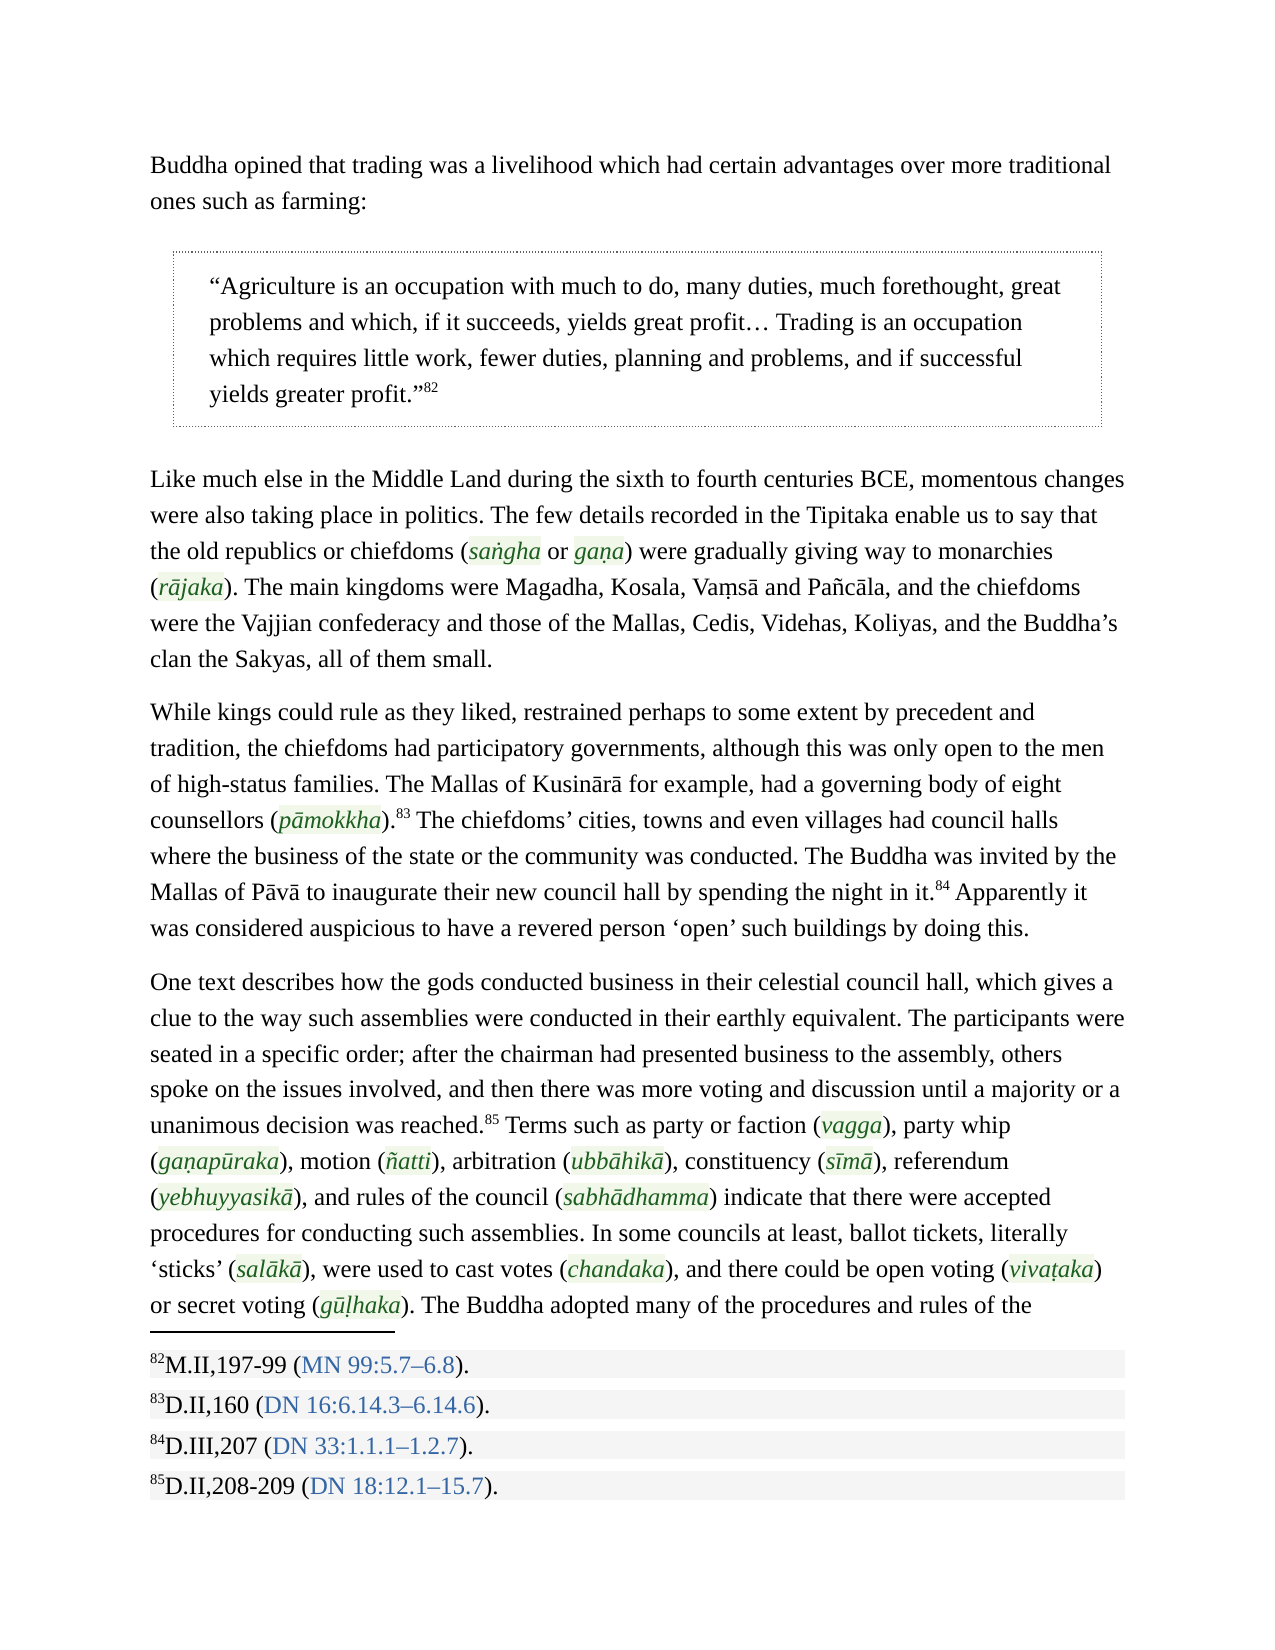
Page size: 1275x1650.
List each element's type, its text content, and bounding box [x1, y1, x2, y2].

text “Agriculture is an occupation with much to do, many duties, much forethought, great problems and which, if it succeeds, yields great profit… Trading is an occupation which requires little work, fewer duties, planning and problems, and if successful yields greater profit.” [173, 251, 1102, 427]
text Like much else in the Middle Land during the sixth to fourth centuries BCE, momentous changes were also taking place in politics. The few details recorded in the Tipitaka enable us to say that the old republics or chiefdoms (saṅgha or gaṇa) were gradually giving way to monarchies (rājaka). The main kingdoms were Magadha, Kosala, Vaṃsā and Pañcāla, and the chiefdoms were the Vajjian confederacy and those of the Mallas, Cedis, Videhas, Koliyas, and the Buddha’s clan the Sakyas, all of them small. [150, 464, 1125, 673]
text While kings could rule as they liked, restrained perhaps to some extent by precedent and tradition, the chiefdoms had participatory governments, although this was only open to the men of high-status families. The Mallas of Kusinārā for example, had a governing body of eight counsellors (pāmokkha). The chiefdoms’ cities, towns and even villages had council halls where the business of the state or the community was conducted. The Buddha was invited by the Mallas of Pāvā to inaugurate their new council hall by spending the night in it. Apparently it was considered auspicious to have a revered person ‘open’ such buildings by doing this. [150, 697, 1125, 942]
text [150, 150, 1125, 215]
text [150, 967, 1125, 1319]
